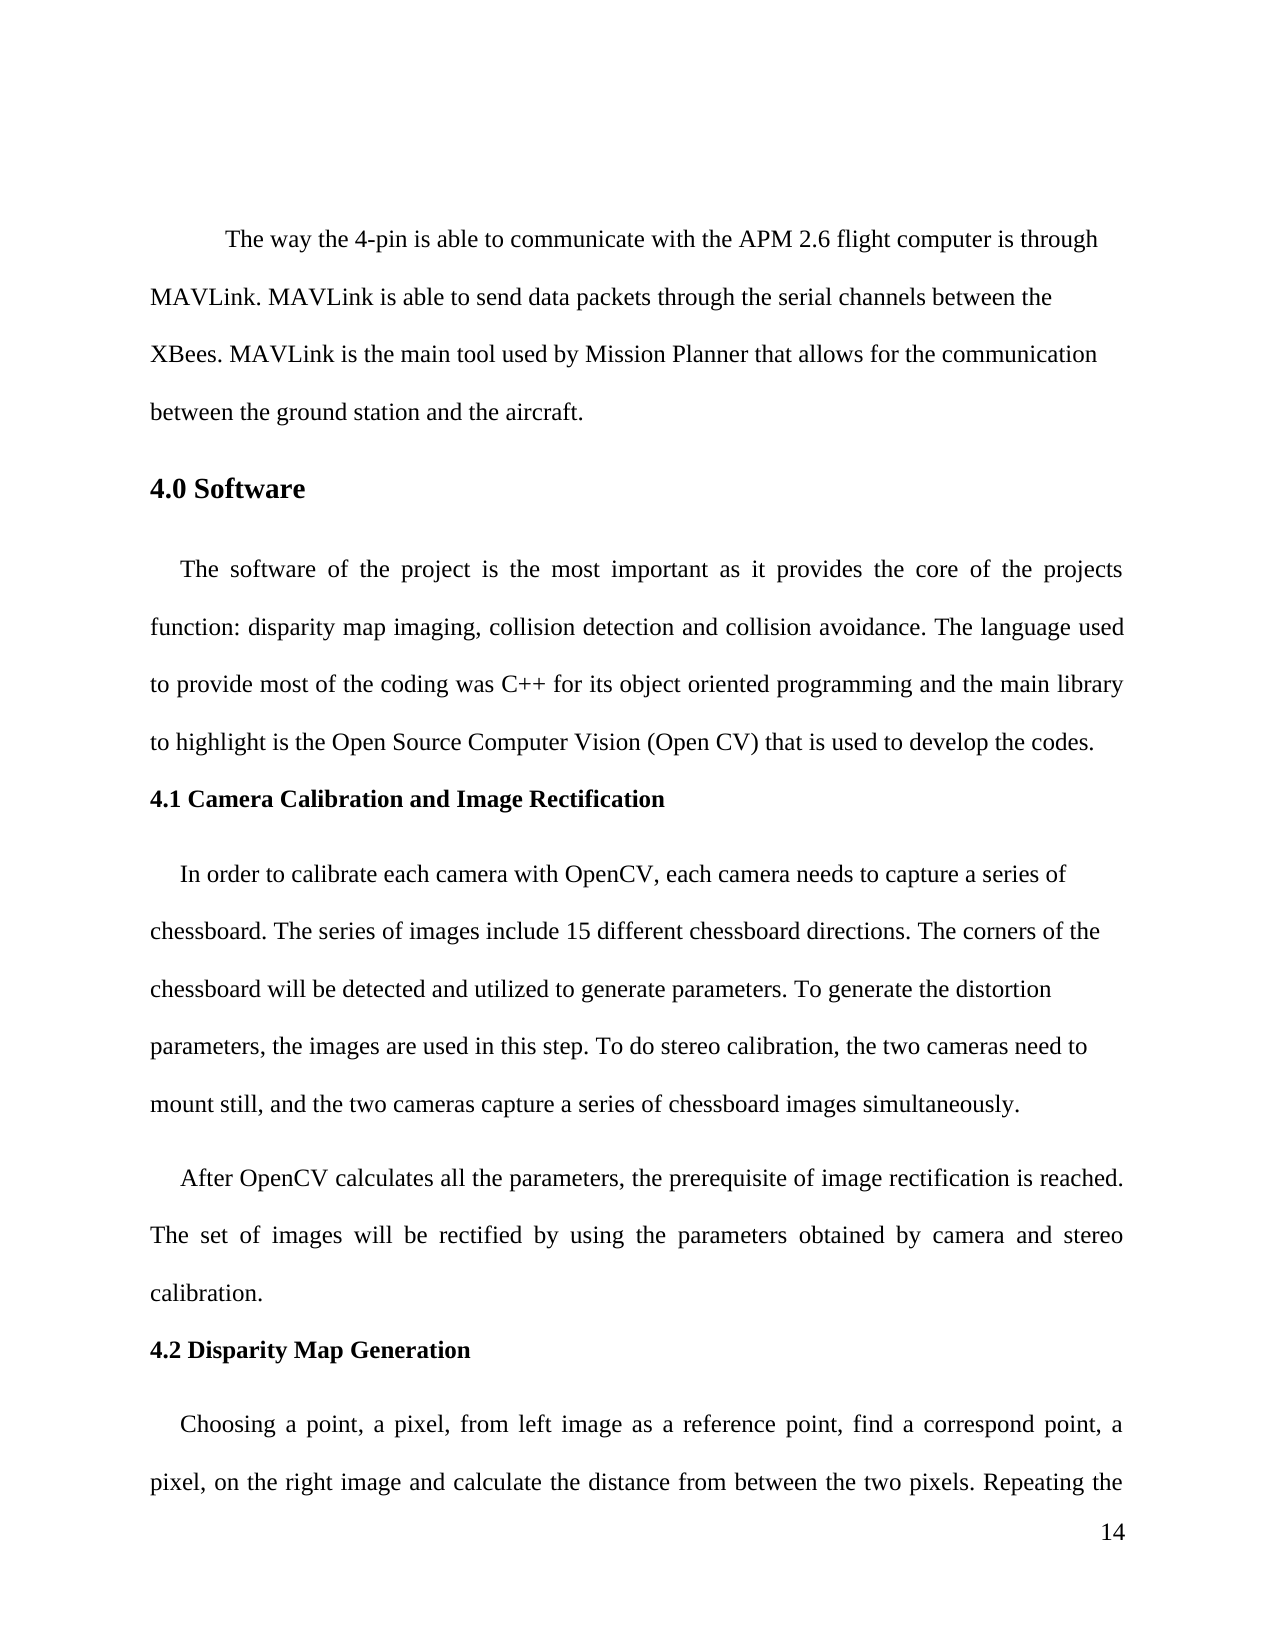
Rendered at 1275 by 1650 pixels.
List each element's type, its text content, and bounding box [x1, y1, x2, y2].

text 4.2 Disparity Map Generation [150, 1335, 1125, 1364]
text 4.0 Software [150, 471, 1125, 504]
text In order to calibrate each camera with OpenCV, each camera needs to capture a series of chessboard. The series of images include 15 different chessboard directions. The corners of the chessboard will be detected and utilized to generate parameters. To generate the distortion parameters, the images are used in this step. To do stereo calibration, the two cameras need to mount still, and the two cameras capture a series of chessboard images simultaneously. [150, 859, 1125, 1117]
text 4.1 Camera Calibration and Image Rectification [150, 784, 1125, 813]
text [150, 1409, 1125, 1496]
text After OpenCV calculates all the parameters, the prerequisite of image rectification is reached. The set of images will be rectified by using the parameters obtained by camera and stereo calibration. [150, 1163, 1125, 1307]
text The software of the project is the most important as it provides the core of the projects function: disparity map imaging, collision detection and collision avoidance. The language used to provide most of the coding was C++ for its object oriented programming and the main library to highlight is the Open Source Computer Vision (Open CV) that is used to develop the codes. [150, 554, 1125, 756]
text The way the 4-pin is able to communicate with the APM 2.6 flight computer is through MAVLink. MAVLink is able to send data packets through the serial channels between the XBees. MAVLink is the main tool used by Mission Planner that allows for the communication between the ground station and the aircraft. [150, 224, 1125, 425]
